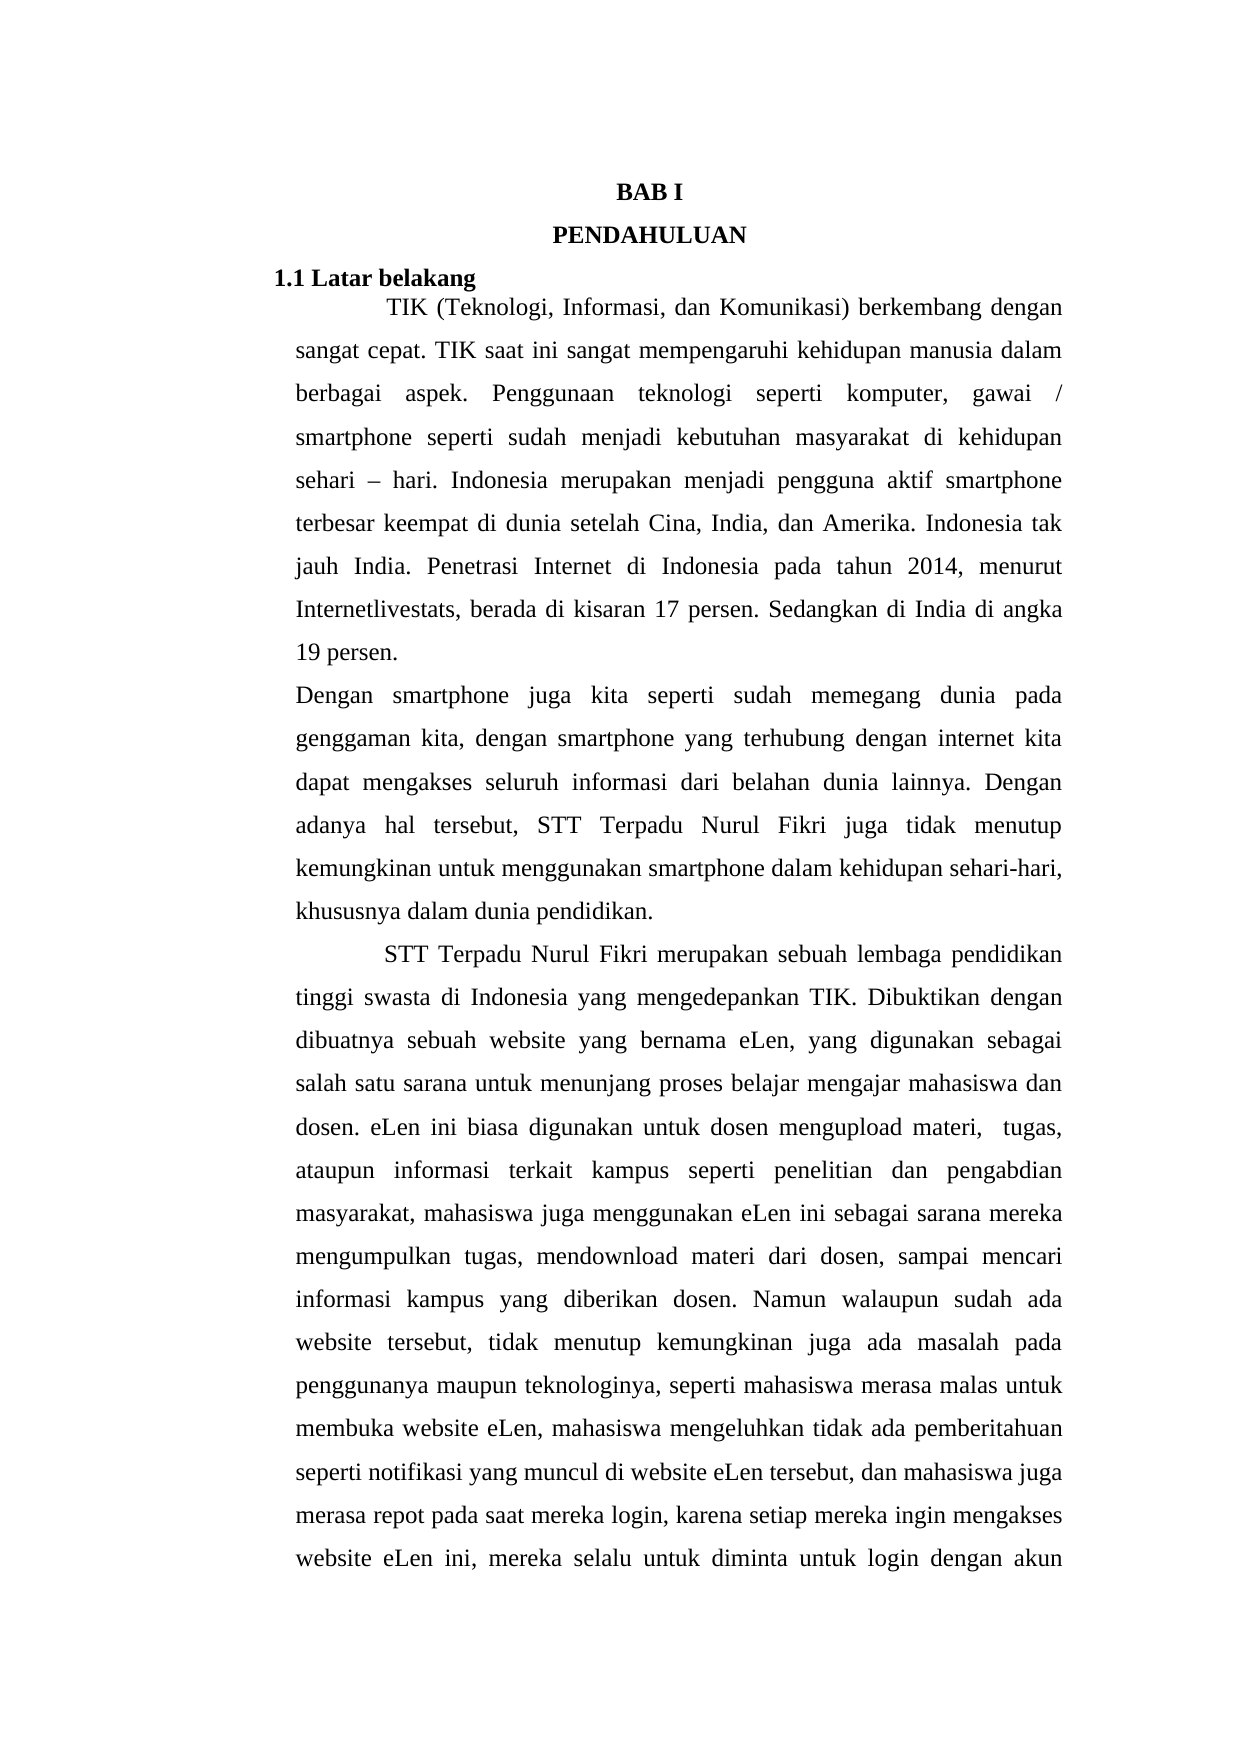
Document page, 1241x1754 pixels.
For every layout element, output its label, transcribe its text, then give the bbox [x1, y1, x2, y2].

text BAB I [236, 177, 1063, 206]
text TIK (Teknologi, Informasi, dan Komunikasi) berkembang dengan sangat cepat. TIK saat ini sangat mempengaruhi kehidupan manusia dalam berbagai aspek. Penggunaan teknologi seperti komputer, gawai / smartphone seperti sudah menjadi kebutuhan masyarakat di kehidupan sehari – hari. Indonesia merupakan menjadi pengguna aktif smartphone terbesar keempat di dunia setelah Cina, India, dan Amerika. Indonesia tak jauh India. Penetrasi Internet di Indonesia pada tahun 2014, menurut Internetlivestats, berada di kisaran 17 persen. Sedangkan di India di angka 19 persen. [295, 292, 1063, 666]
subtitle Latar belakang [274, 263, 1063, 292]
text Dengan smartphone juga kita seperti sudah memegang dunia pada genggaman kita, dengan smartphone yang terhubung dengan internet kita dapat mengakses seluruh informasi dari belahan dunia lainnya. Dengan adanya hal tersebut, STT Terpadu Nurul Fikri juga tidak menutup kemungkinan untuk menggunakan smartphone dalam kehidupan sehari-hari, khususnya dalam dunia pendidikan. [295, 680, 1063, 925]
text PENDAHULUAN [236, 220, 1063, 249]
